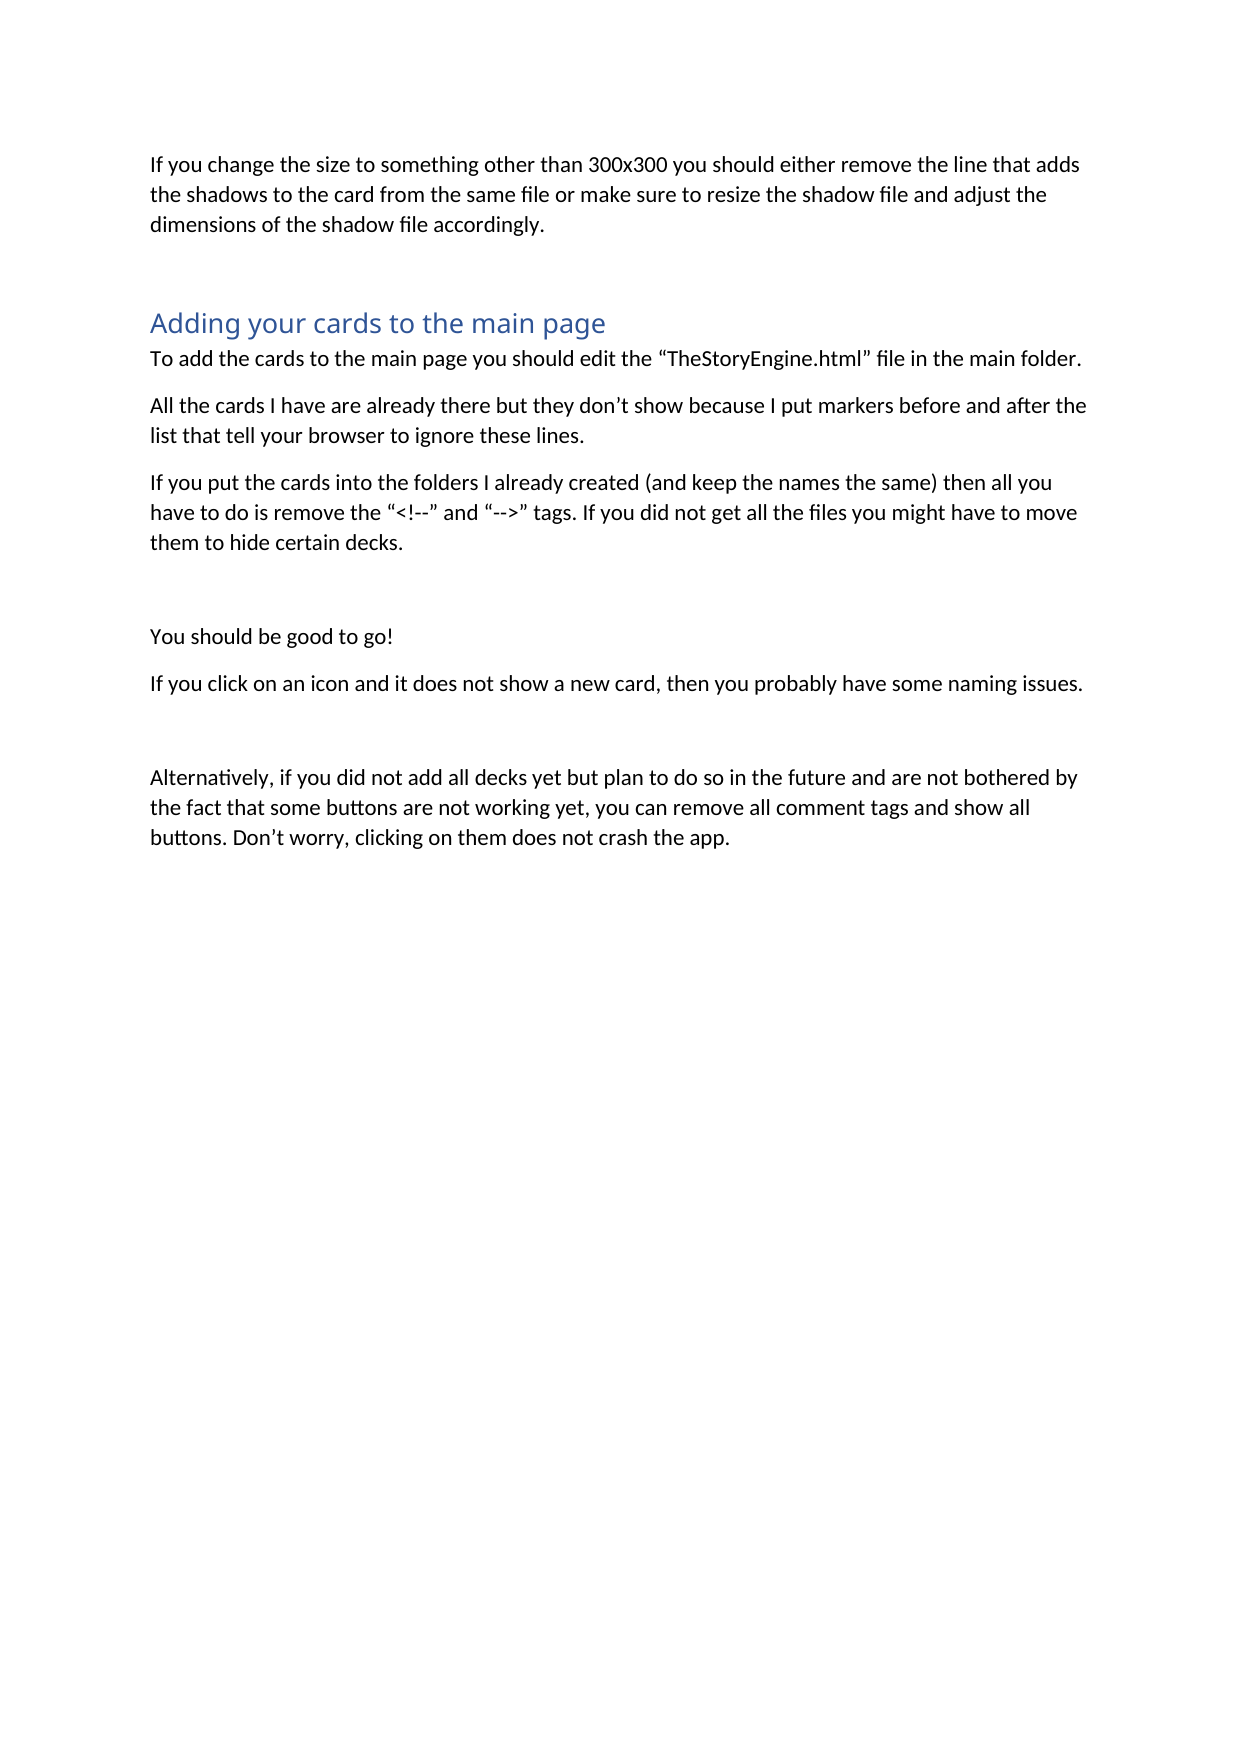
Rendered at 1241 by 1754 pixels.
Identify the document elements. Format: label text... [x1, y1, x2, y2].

text If you put the cards into the folders I already created (and keep the names the same) then all you have to do is remove the “<!--” and “-->” tags. If you did not get all the files you might have to move them to hide certain decks. [150, 468, 1090, 556]
text If you click on an icon and it does not show a new card, then you probably have some naming issues. [150, 669, 1090, 697]
subtitle Adding your cards to the main page [150, 304, 1090, 341]
text Alternatively, if you did not add all decks yet but plan to do so in the future and are not bothered by the fact that some buttons are not working yet, you can remove all comment tags and show all buttons. Don’t worry, clicking on them does not crash the app. [150, 763, 1090, 851]
text You should be good to go! [150, 622, 1090, 650]
text All the cards I have are already there but they don’t show because I put markers before and after the list that tell your browser to ignore these lines. [150, 391, 1090, 449]
text To add the cards to the main page you should edit the “TheStoryEngine.html” file in the main folder. [150, 344, 1090, 372]
text If you change the size to something other than 300x300 you should either remove the line that adds the shadows to the card from the same file or make sure to resize the shadow file and adjust the dimensions of the shadow file accordingly. [150, 150, 1090, 238]
